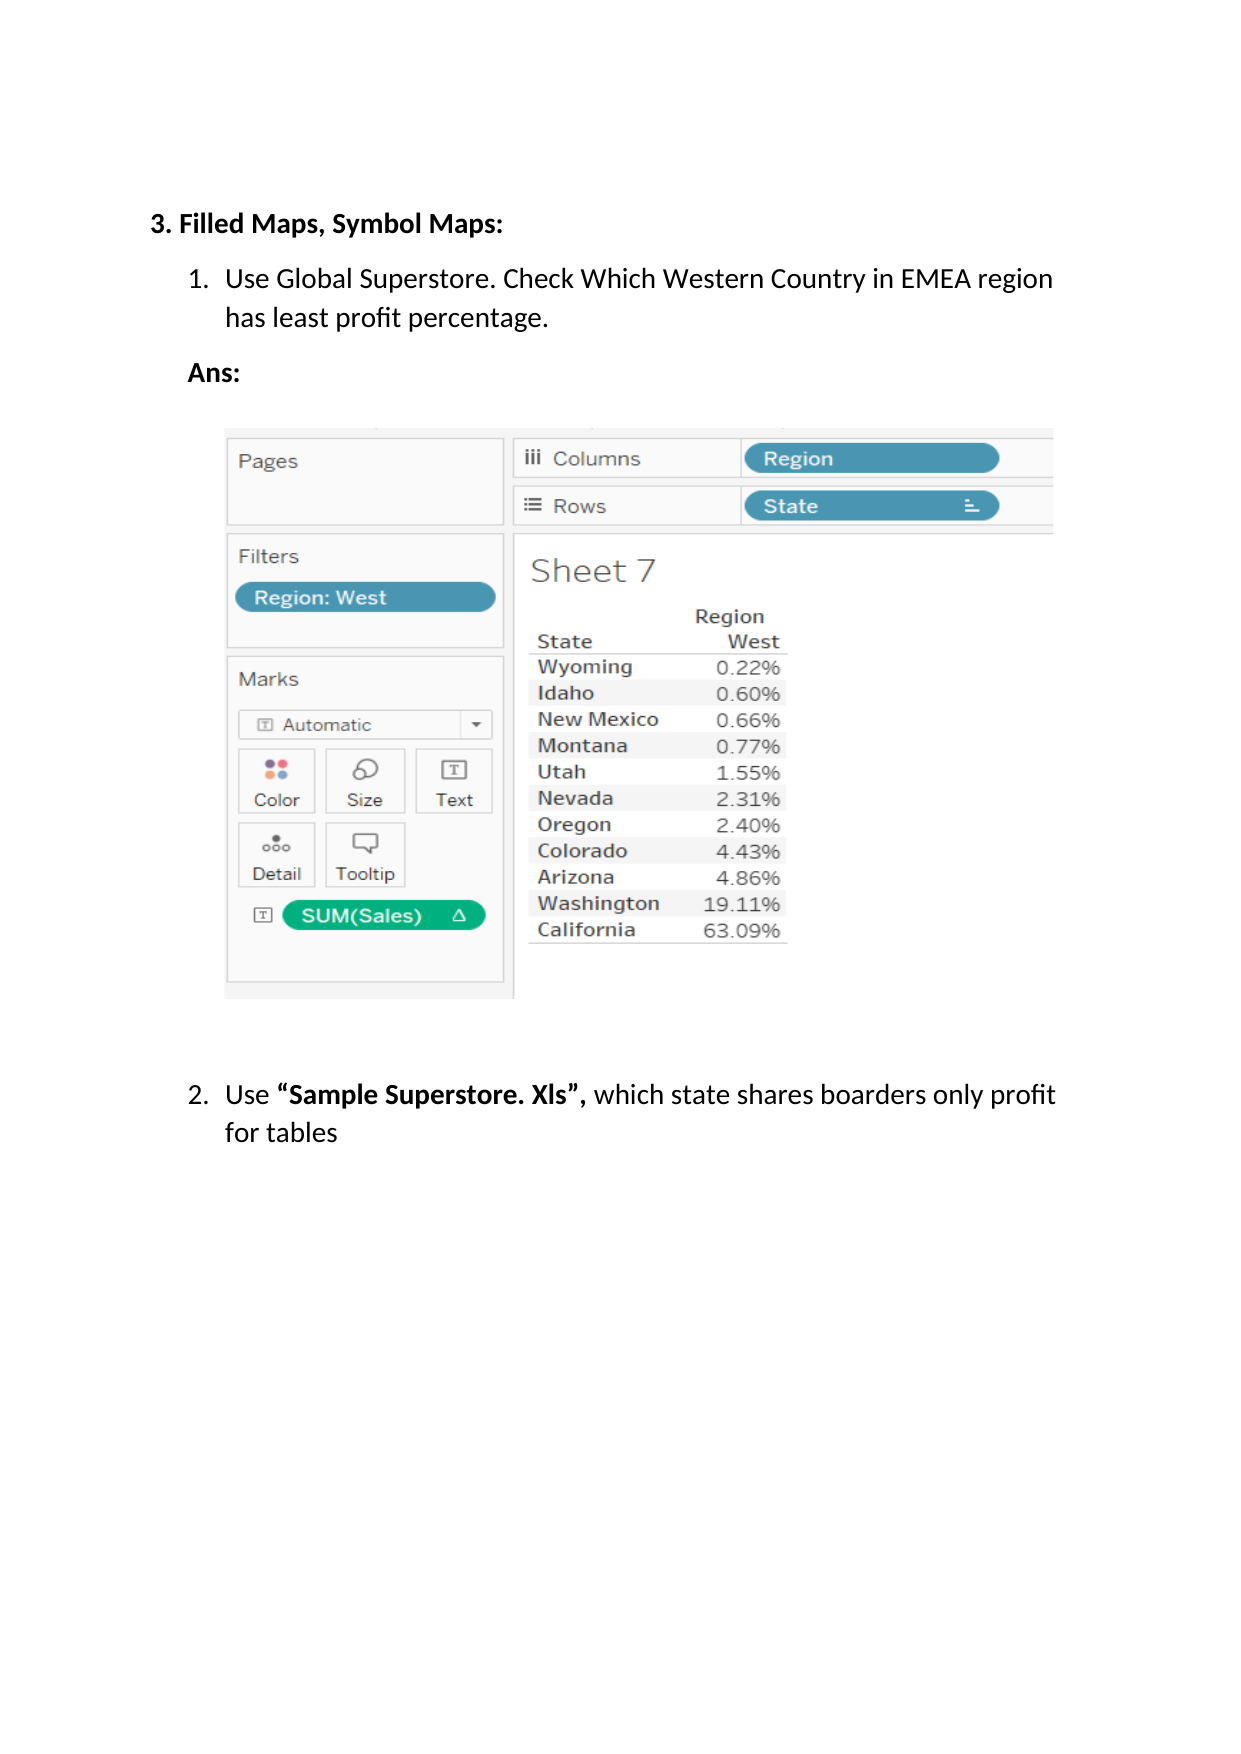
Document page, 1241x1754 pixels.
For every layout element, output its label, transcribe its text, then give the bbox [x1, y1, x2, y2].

text Ans: [187, 354, 1090, 389]
list Use Global Superstore. Check Which Western Country in EMEA region has least profit percentage. [187, 260, 1090, 334]
list Use “Sample Superstore. Xls”, which state shares boarders only profit for tables [187, 1076, 1090, 1150]
picture [224, 428, 1054, 999]
text 3. Filled Maps, Symbol Maps: [150, 205, 1090, 241]
